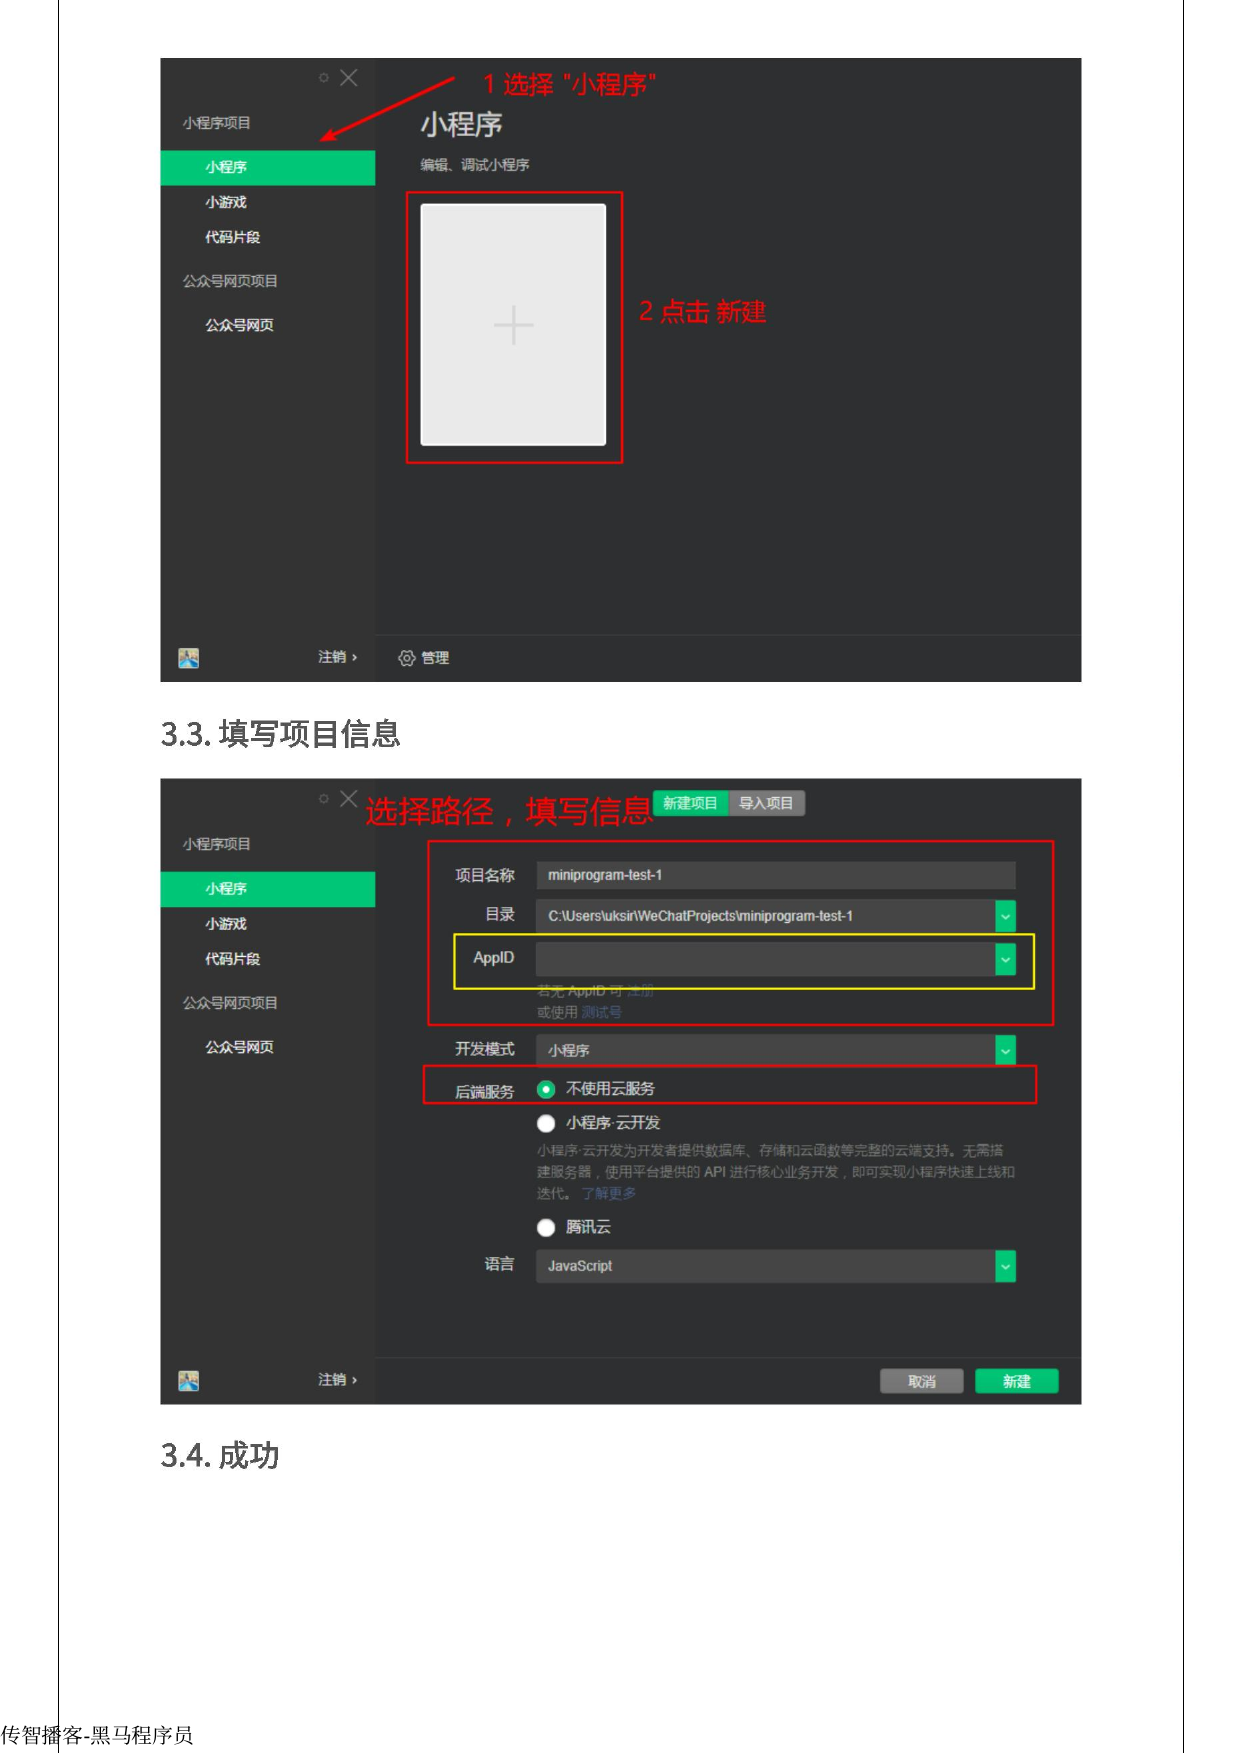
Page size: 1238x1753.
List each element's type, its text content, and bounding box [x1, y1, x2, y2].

text 传智播客-黑马程序员 [0, 1728, 219, 1747]
picture [59, 0, 1183, 1753]
